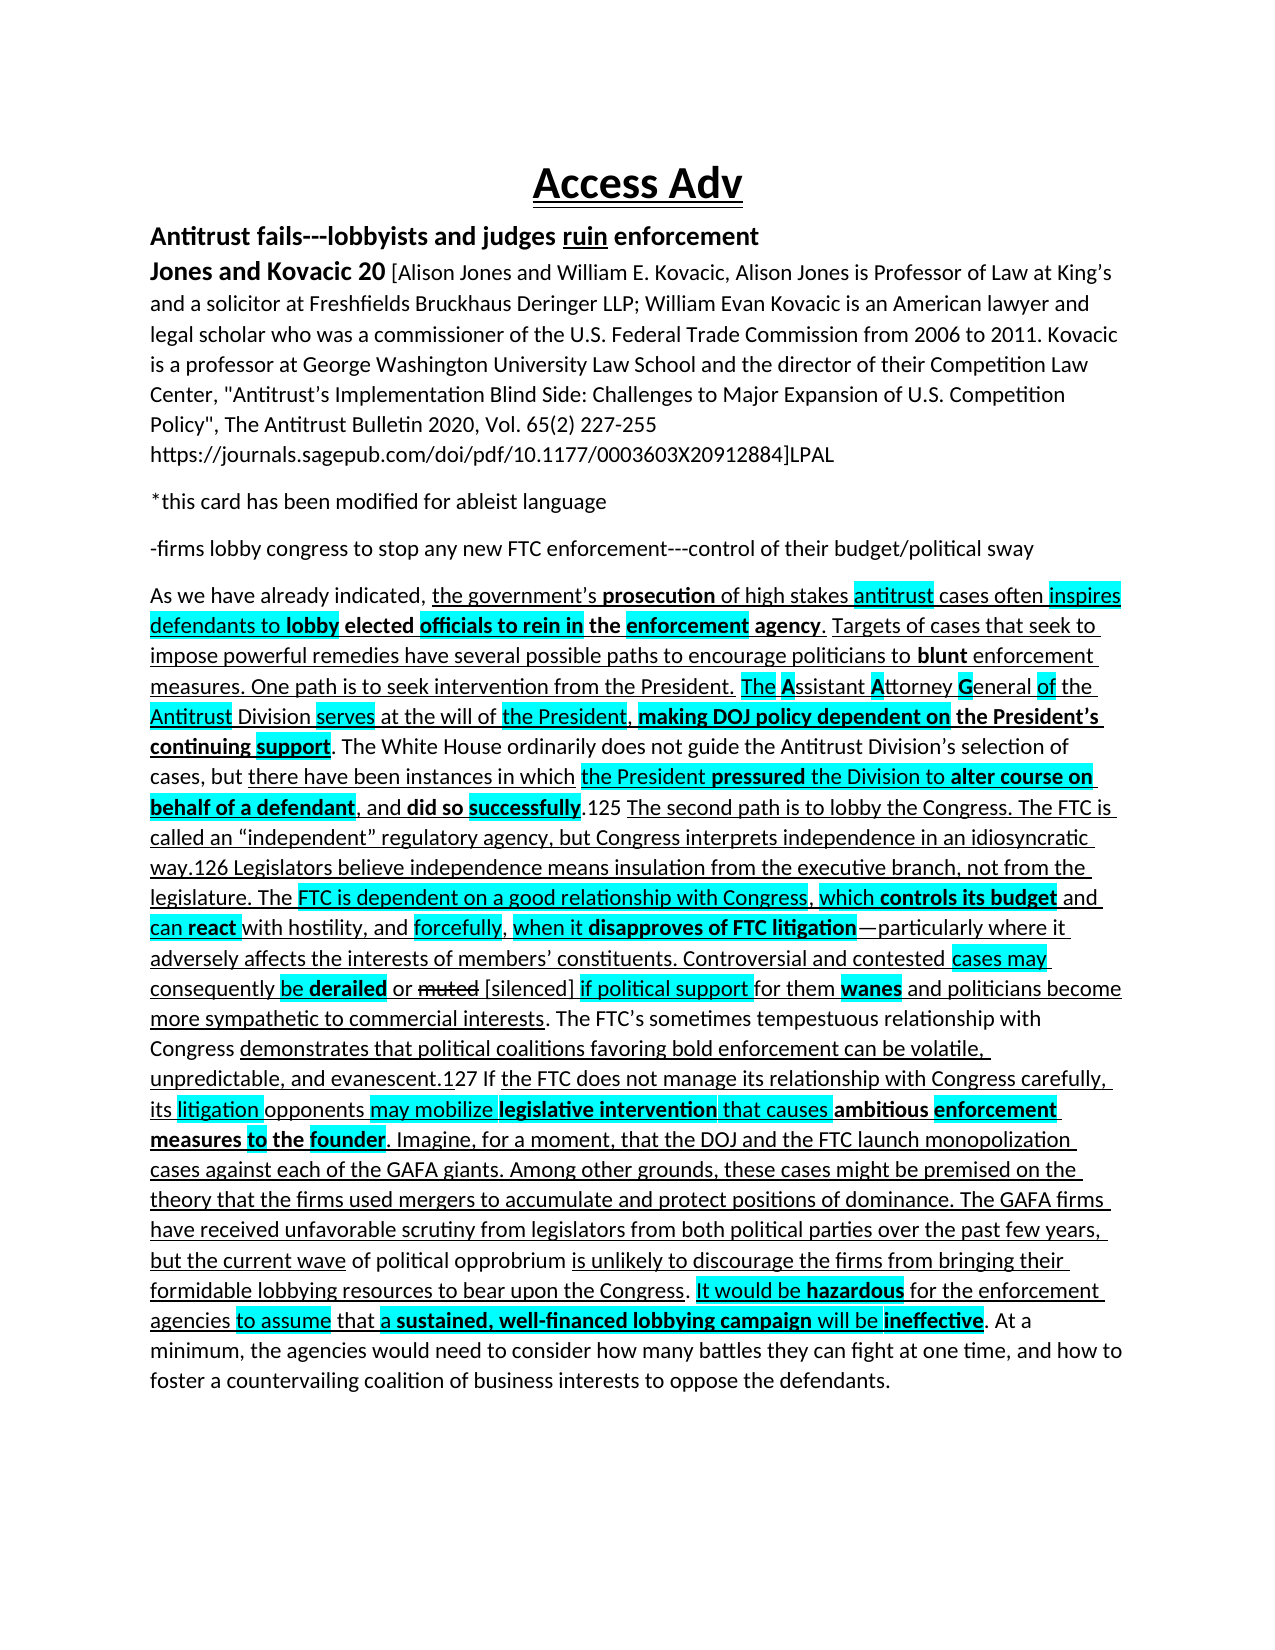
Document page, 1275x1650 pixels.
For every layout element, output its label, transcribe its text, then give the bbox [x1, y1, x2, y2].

text As we have already indicated, the government’s prosecution of high stakes antitrust cases often inspires defendants to lobby elected officials to rein in the enforcement agency. Targets of cases that seek to impose powerful remedies have several possible paths to encourage politicians to blunt enforcement measures. One path is to seek intervention from the President. The Assistant Attorney General of the Antitrust Division serves at the will of the President, making DOJ policy dependent on the President’s continuing support. The White House ordinarily does not guide the Antitrust Division’s selection of cases, but there have been instances in which the President pressured the Division to alter course on behalf of a defendant, and did so successfully.125 The second path is to lobby the Congress. The FTC is called an “independent” regulatory agency, but Congress interprets independence in an idiosyncratic way.126 Legislators believe independence means insulation from the executive branch, not from the legislature. The FTC is dependent on a good relationship with Congress, which controls its budget and can react with hostility, and forcefully, when it disapproves of FTC litigation—particularly where it adversely affects the interests of members’ constituents. Controversial and contested cases may consequently be derailed or muted [silenced] if political support for them wanes and politicians become more sympathetic to commercial interests. The FTC’s sometimes tempestuous relationship with Congress demonstrates that political coalitions favoring bold enforcement can be volatile, unpredictable, and evanescent.127 If the FTC does not manage its relationship with Congress carefully, its litigation opponents may mobilize legislative intervention that causes ambitious enforcement measures to the founder. Imagine, for a moment, that the DOJ and the FTC launch monopolization cases against each of the GAFA giants. Among other grounds, these cases might be premised on the theory that the firms used mergers to accumulate and protect positions of dominance. The GAFA firms have received unfavorable scrutiny from legislators from both political parties over the past few years, but the current wave of political opprobrium is unlikely to discourage the firms from bringing their formidable lobbying resources to bear upon the Congress. It would be hazardous for the enforcement agencies to assume that a sustained, well-financed lobbying campaign will be ineffective. At a minimum, the agencies would need to consider how many battles they can fight at one time, and how to foster a countervailing coalition of business interests to oppose the defendants. [150, 581, 1125, 1394]
text *this card has been modified for ableist language [150, 487, 1125, 515]
text Jones and Kovacic 20 [Alison Jones and William E. Kovacic, Alison Jones is Professor of Law at King’s and a solicitor at Freshfields Bruckhaus Deringer LLP; William Evan Kovacic is an American lawyer and legal scholar who was a commissioner of the U.S. Federal Trade Commission from 2006 to 2011. Kovacic is a professor at George Washington University Law School and the director of their Competition Law Center, "Antitrust’s Implementation Blind Side: Challenges to Major Expansion of U.S. Competition Policy", The Antitrust Bulletin 2020, Vol. 65(2) 227-255 https://journals.sagepub.com/doi/pdf/10.1177/0003603X20912884]LPAL [150, 254, 1125, 468]
subtitle Antitrust fails---lobbyists and judges ruin enforcement [150, 219, 1125, 252]
text -firms lobby congress to stop any new FTC enforcement---control of their budget/political sway [150, 534, 1125, 562]
subtitle Access Adv [150, 154, 1125, 210]
